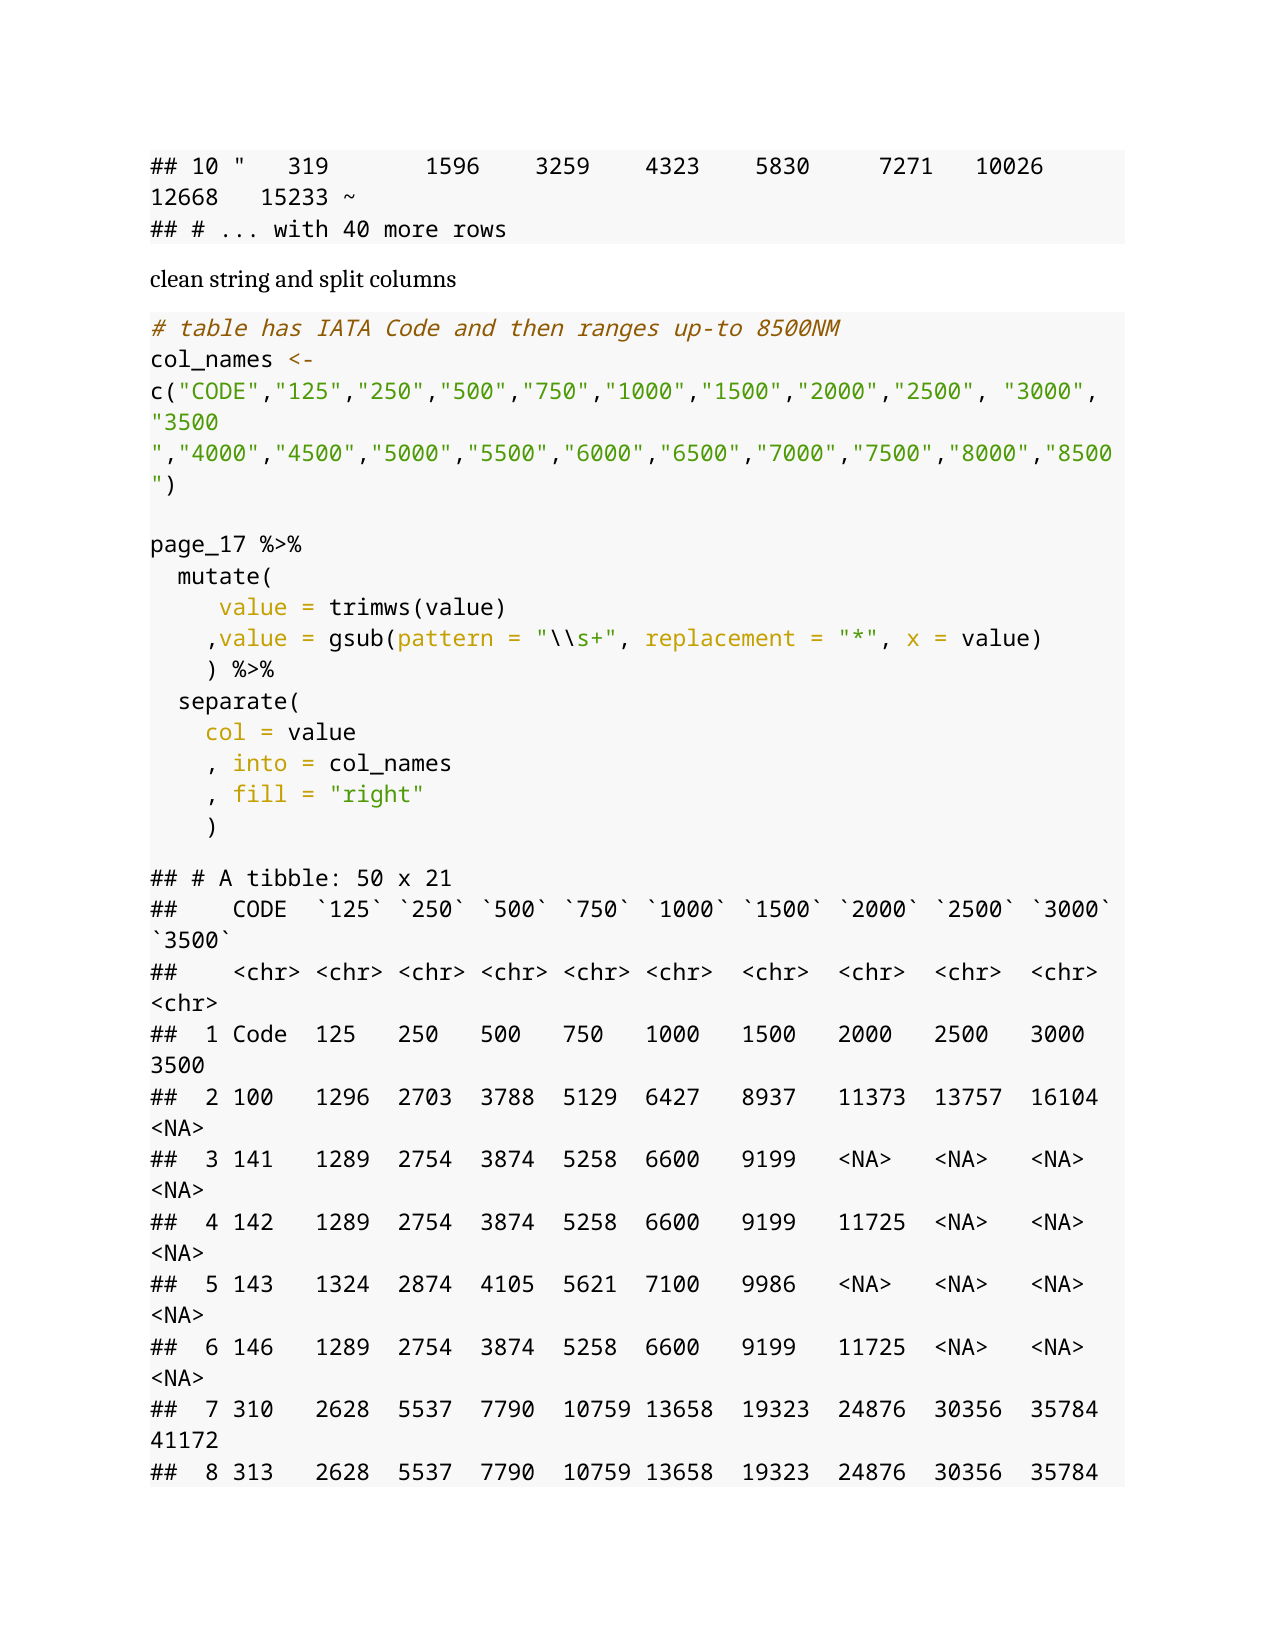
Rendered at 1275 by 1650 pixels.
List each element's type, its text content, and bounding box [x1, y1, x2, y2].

text # table has IATA Code and then ranges up-to 8500NM col_names <- c("CODE","125","250","500","750","1000","1500","2000","2500", "3000", "3500","4000","4500","5000","5500","6000","6500","7000","7500","8000","8500") page_17 %>% mutate( value = trimws(value) ,value = gsub(pattern = "\\s+", replacement = "*", x = value) ) %>% separate( col = value , into = col_names , fill = "right" ) [150, 312, 1125, 841]
text clean string and split columns [150, 264, 1125, 293]
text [150, 862, 1125, 1487]
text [150, 150, 1125, 244]
